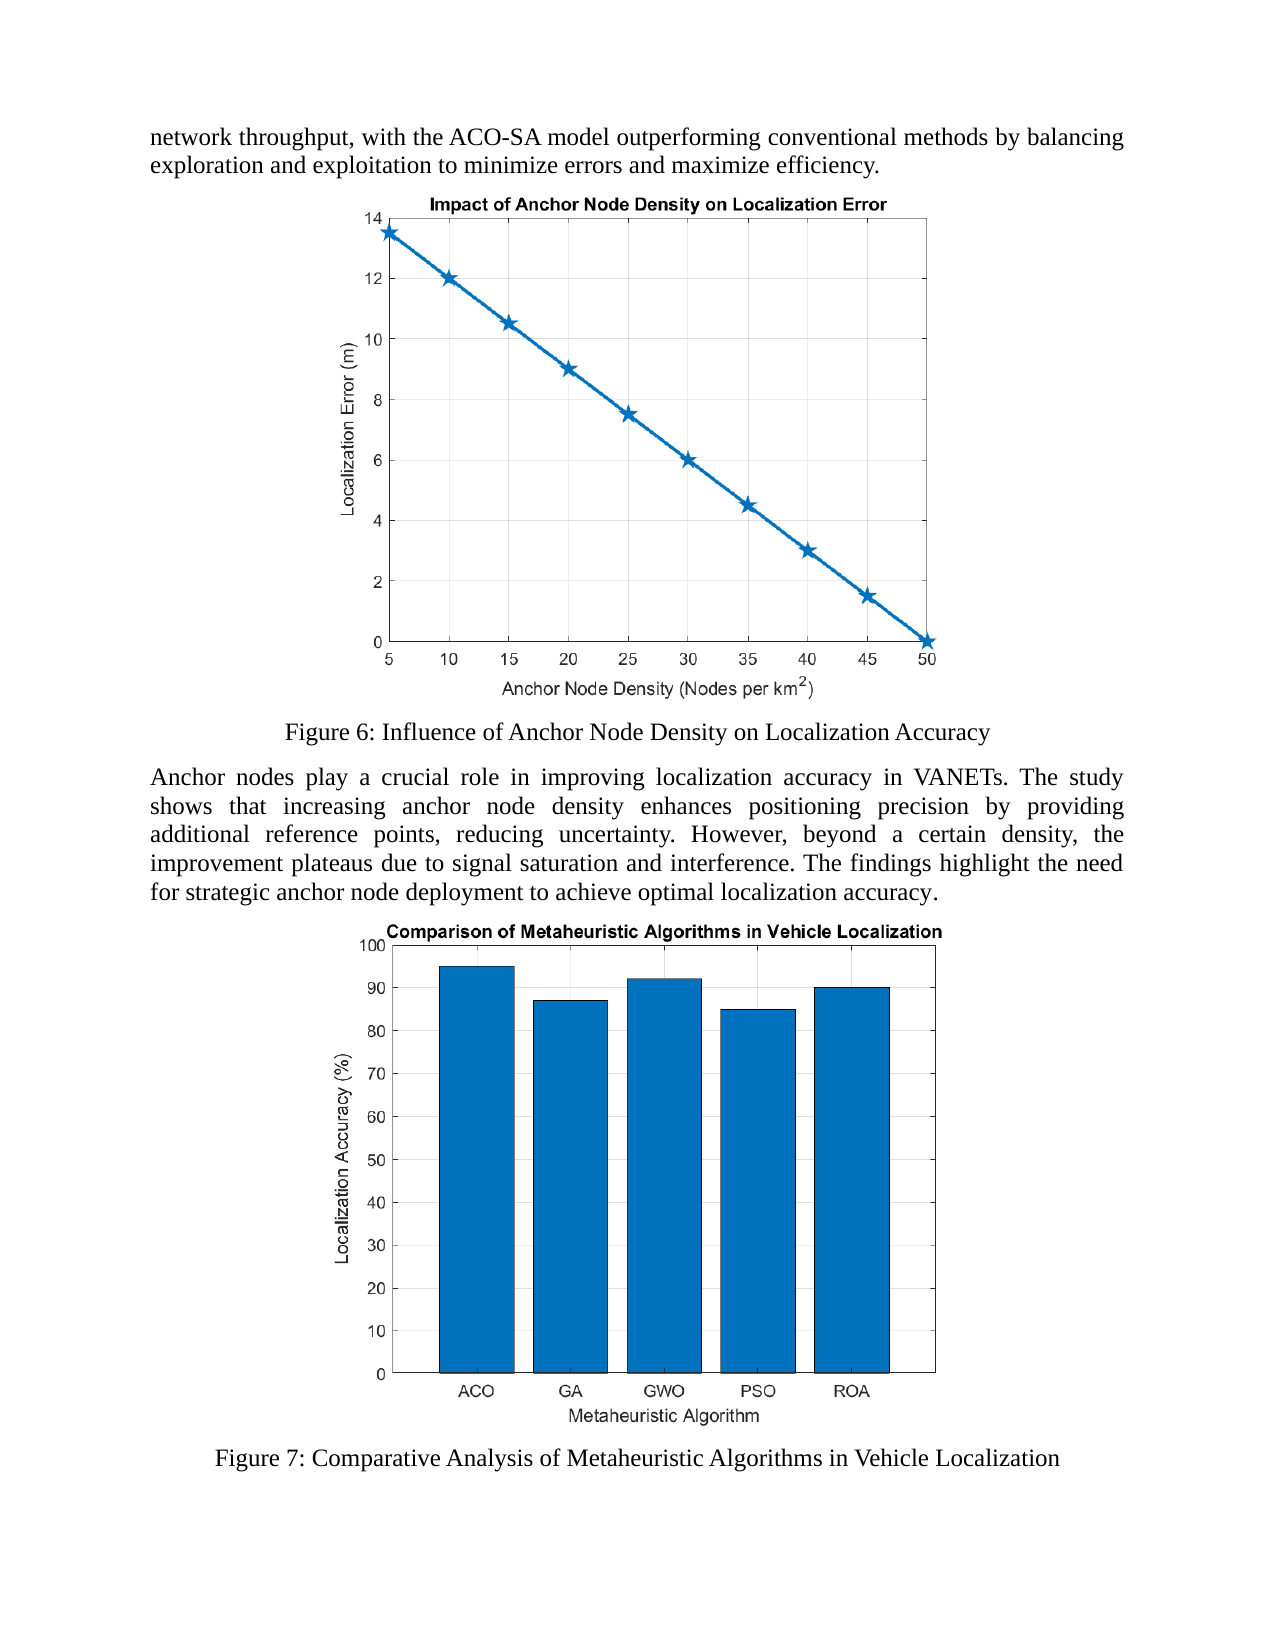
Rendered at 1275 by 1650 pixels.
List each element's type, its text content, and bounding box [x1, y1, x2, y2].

text Anchor nodes play a crucial role in improving localization accuracy in VANETs. The study shows that increasing anchor node density enhances positioning precision by providing additional reference points, reducing uncertainty. However, beyond a certain density, the improvement plateaus due to signal saturation and interference. The findings highlight the need for strategic anchor node deployment to achieve optimal localization accuracy​. [150, 762, 1125, 906]
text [150, 122, 1125, 179]
text Figure 6: Influence of Anchor Node Density on Localization Accuracy [150, 717, 1125, 745]
text Figure 7: Comparative Analysis of Metaheuristic Algorithms in Vehicle Localization [150, 1443, 1125, 1472]
picture [332, 922, 943, 1427]
picture [338, 196, 938, 700]
